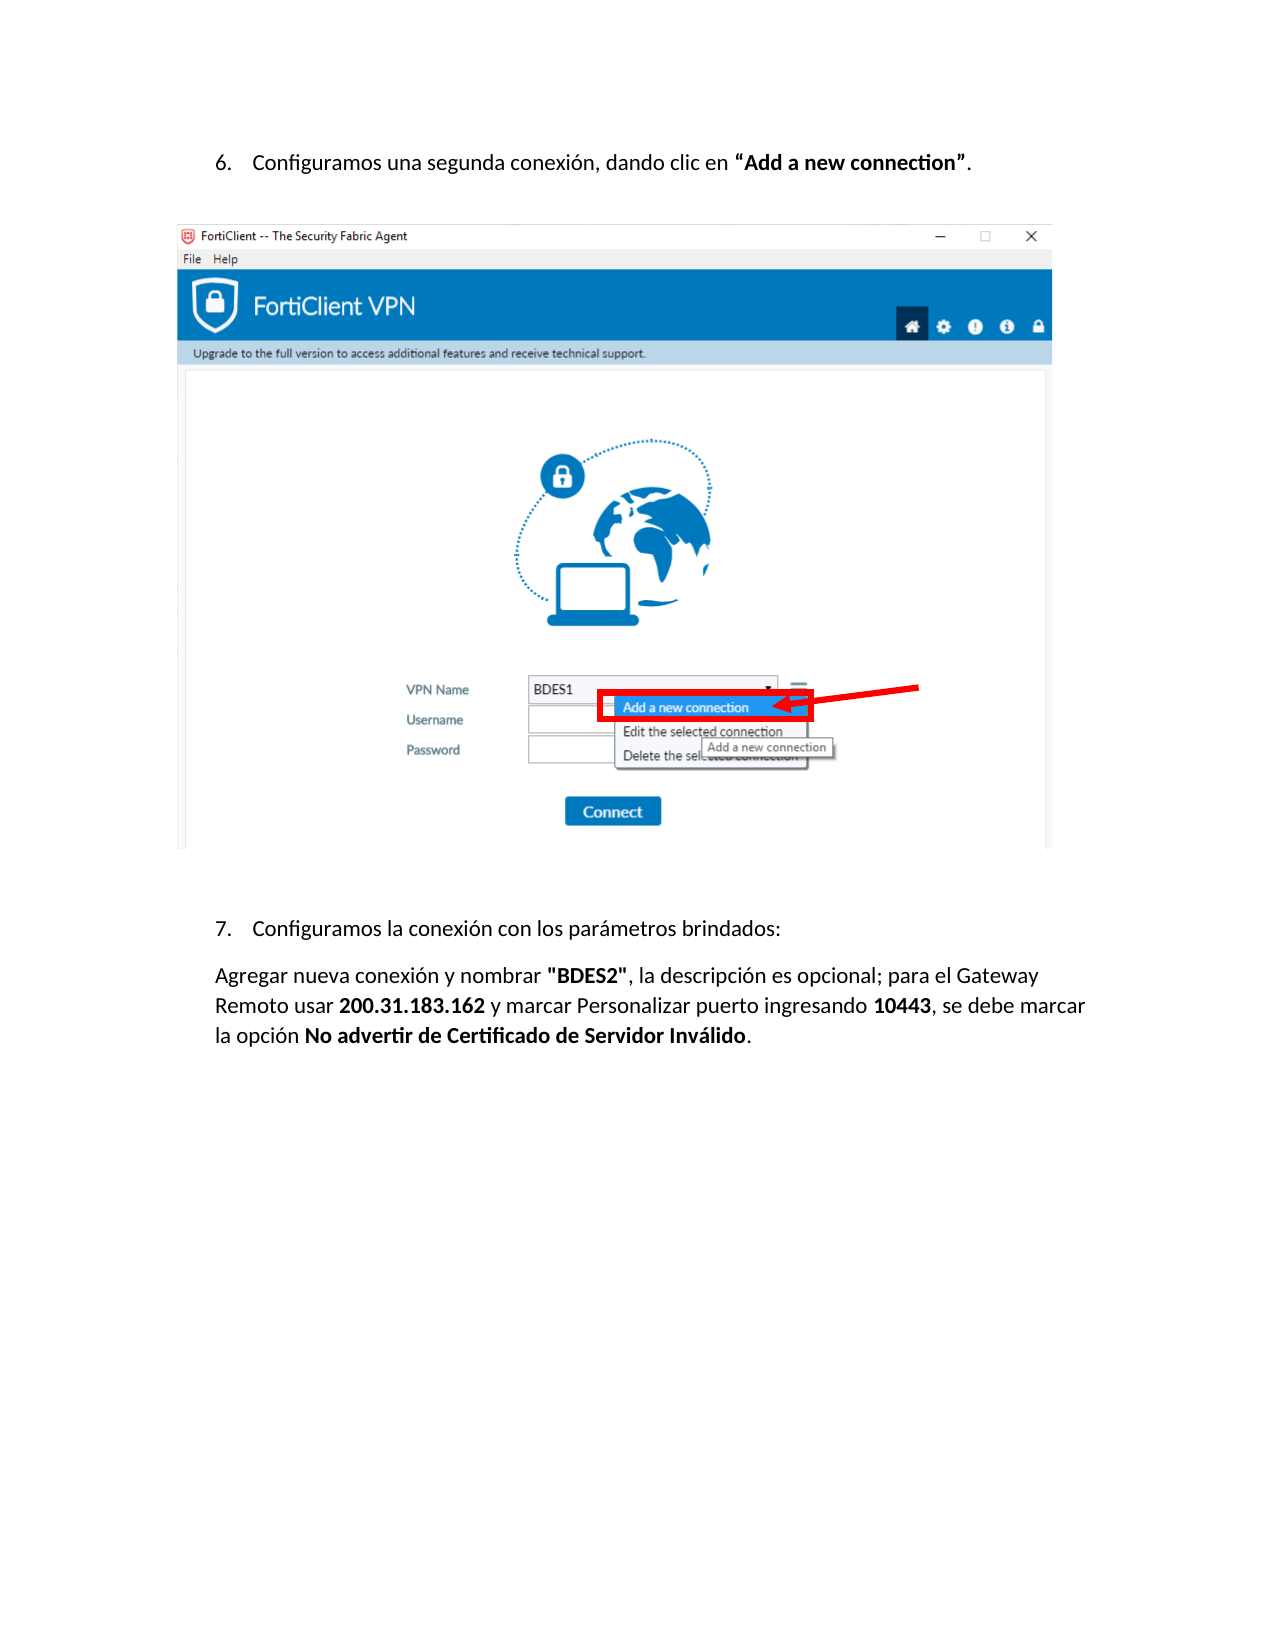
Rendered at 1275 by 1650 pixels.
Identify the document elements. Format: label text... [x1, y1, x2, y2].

picture [177, 224, 1053, 849]
text Agregar nueva conexión y nombrar "BDES2", la descripción es opcional; para el Gateway Remoto usar 200.31.183.162 y marcar Personalizar puerto ingresando 10443, se debe marcar la opción No advertir de Certificado de Servidor Inválido. [215, 961, 1098, 1049]
list Configuramos una segunda conexión, dando clic en “Add a new connection”. [215, 148, 1098, 176]
list Configuramos la conexión con los parámetros brindados: [215, 914, 1098, 942]
